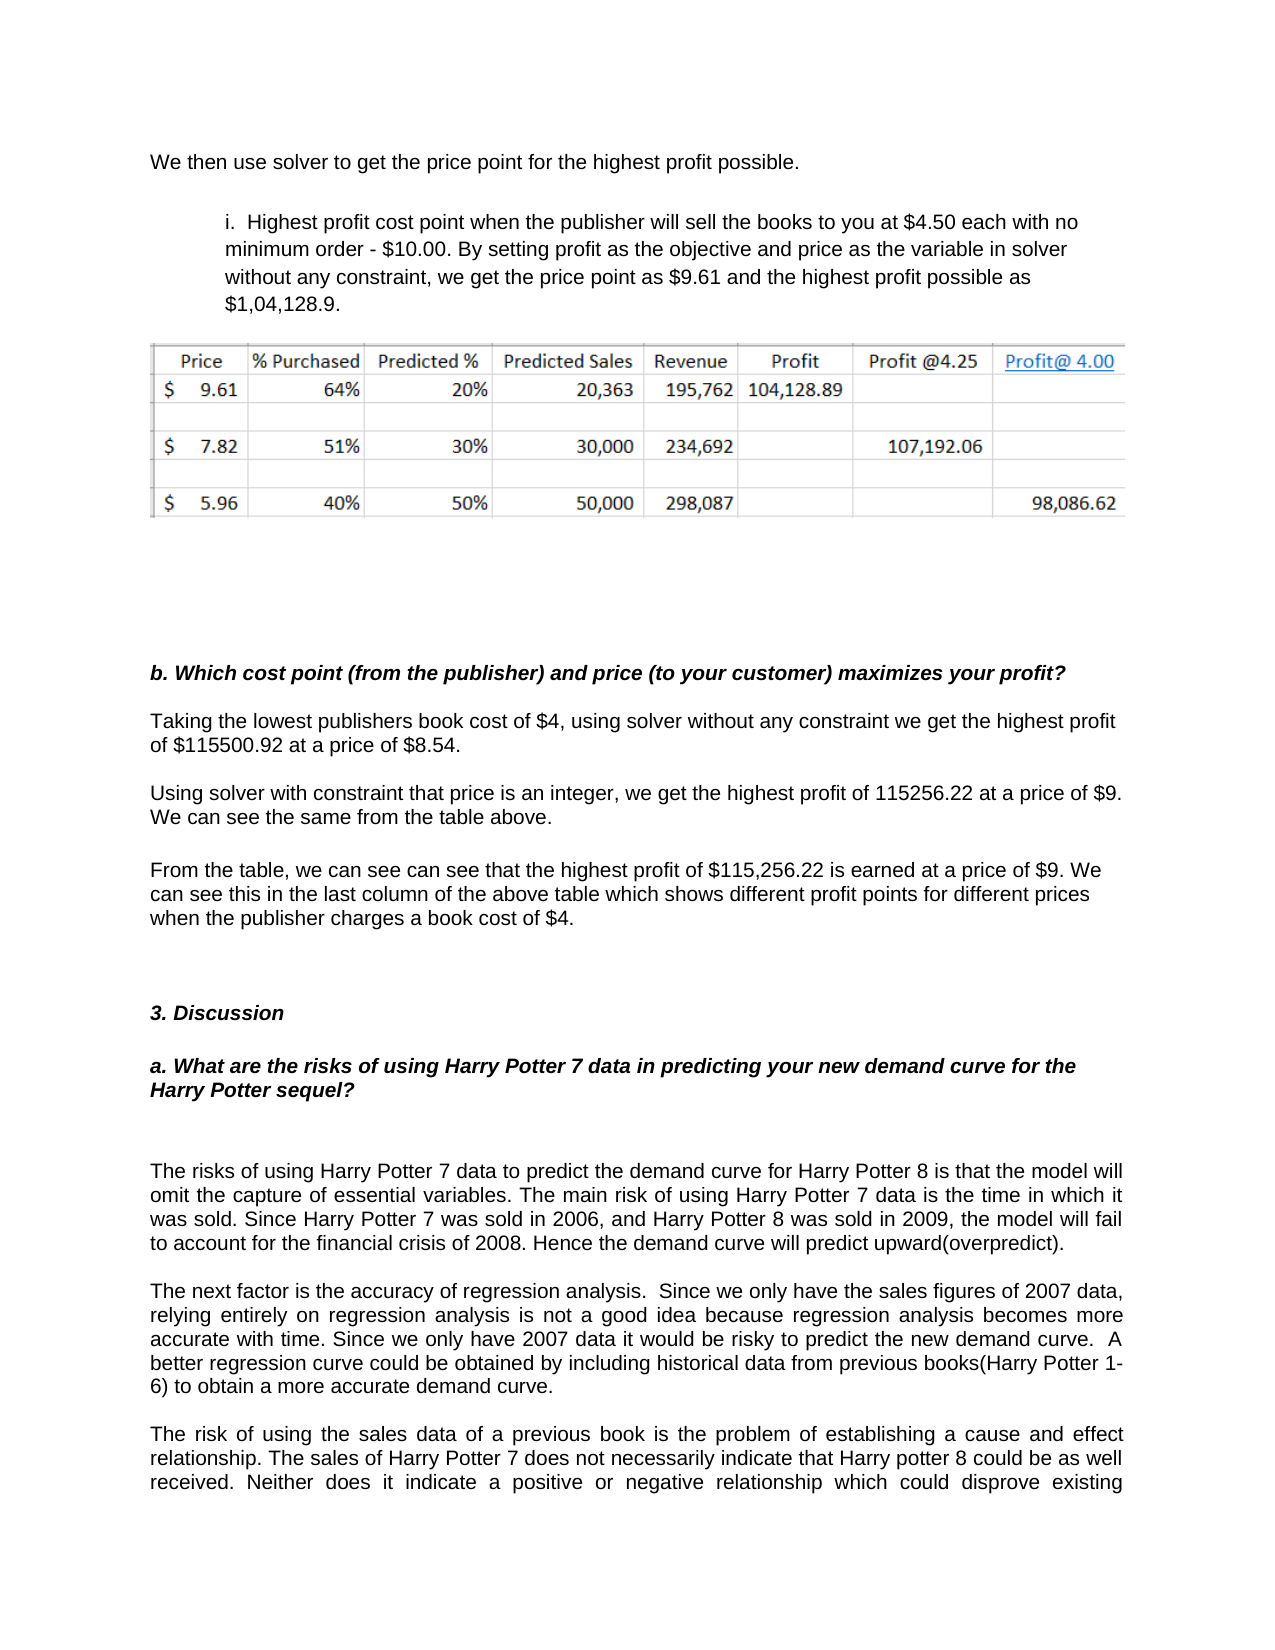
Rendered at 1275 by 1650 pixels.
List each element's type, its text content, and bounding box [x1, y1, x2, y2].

text From the table, we can see can see that the highest profit of $115,256.22 is earned at a price of $9. We can see this in the last column of the above table which shows different profit points for different prices when the publisher charges a book cost of $4. [150, 857, 1125, 929]
text b. Which cost point (from the publisher) and price (to your customer) maximizes your profit? [150, 661, 1125, 685]
text i. Highest profit cost point when the publisher will sell the books to you at $4.50 each with no minimum order - $10.00. By setting profit as the objective and price as the variable in solver without any constraint, we get the price point as $9.61 and the highest profit possible as $1,04,128.9. [225, 210, 1125, 316]
text The risks of using Harry Potter 7 data to predict the demand curve for Harry Potter 8 is that the model will omit the capture of essential variables. The main risk of using Harry Potter 7 data is the time in which it was sold. Since Harry Potter 7 was sold in 2006, and Harry Potter 8 was sold in 2009, the model will fail to account for the financial crisis of 2008. Hence the demand curve will predict upward(overpredict). [150, 1159, 1125, 1254]
text The next factor is the accuracy of regression analysis. Since we only have the sales figures of 2007 data, relying entirely on regression analysis is not a good idea because regression analysis becomes more accurate with time. Since we only have 2007 data it would be risky to predict the new demand curve. A better regression curve could be obtained by including historical data from previous books(Harry Potter 1-6) to obtain a more accurate demand curve. [150, 1278, 1125, 1398]
text a. What are the risks of using Harry Potter 7 data in predicting your new demand curve for the Harry Potter sequel? [150, 1054, 1125, 1102]
picture [150, 343, 1125, 518]
text Using solver with constraint that price is an integer, we get the highest profit of 115256.22 at a price of $9. We can see the same from the table above. [150, 781, 1125, 829]
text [150, 1422, 1125, 1494]
text Taking the lowest publishers book cost of $4, using solver without any constraint we get the highest profit of $115500.92 at a price of $8.54. [150, 709, 1125, 757]
text 3. Discussion [150, 1001, 1125, 1025]
text We then use solver to get the price point for the highest profit possible. [150, 150, 1125, 174]
